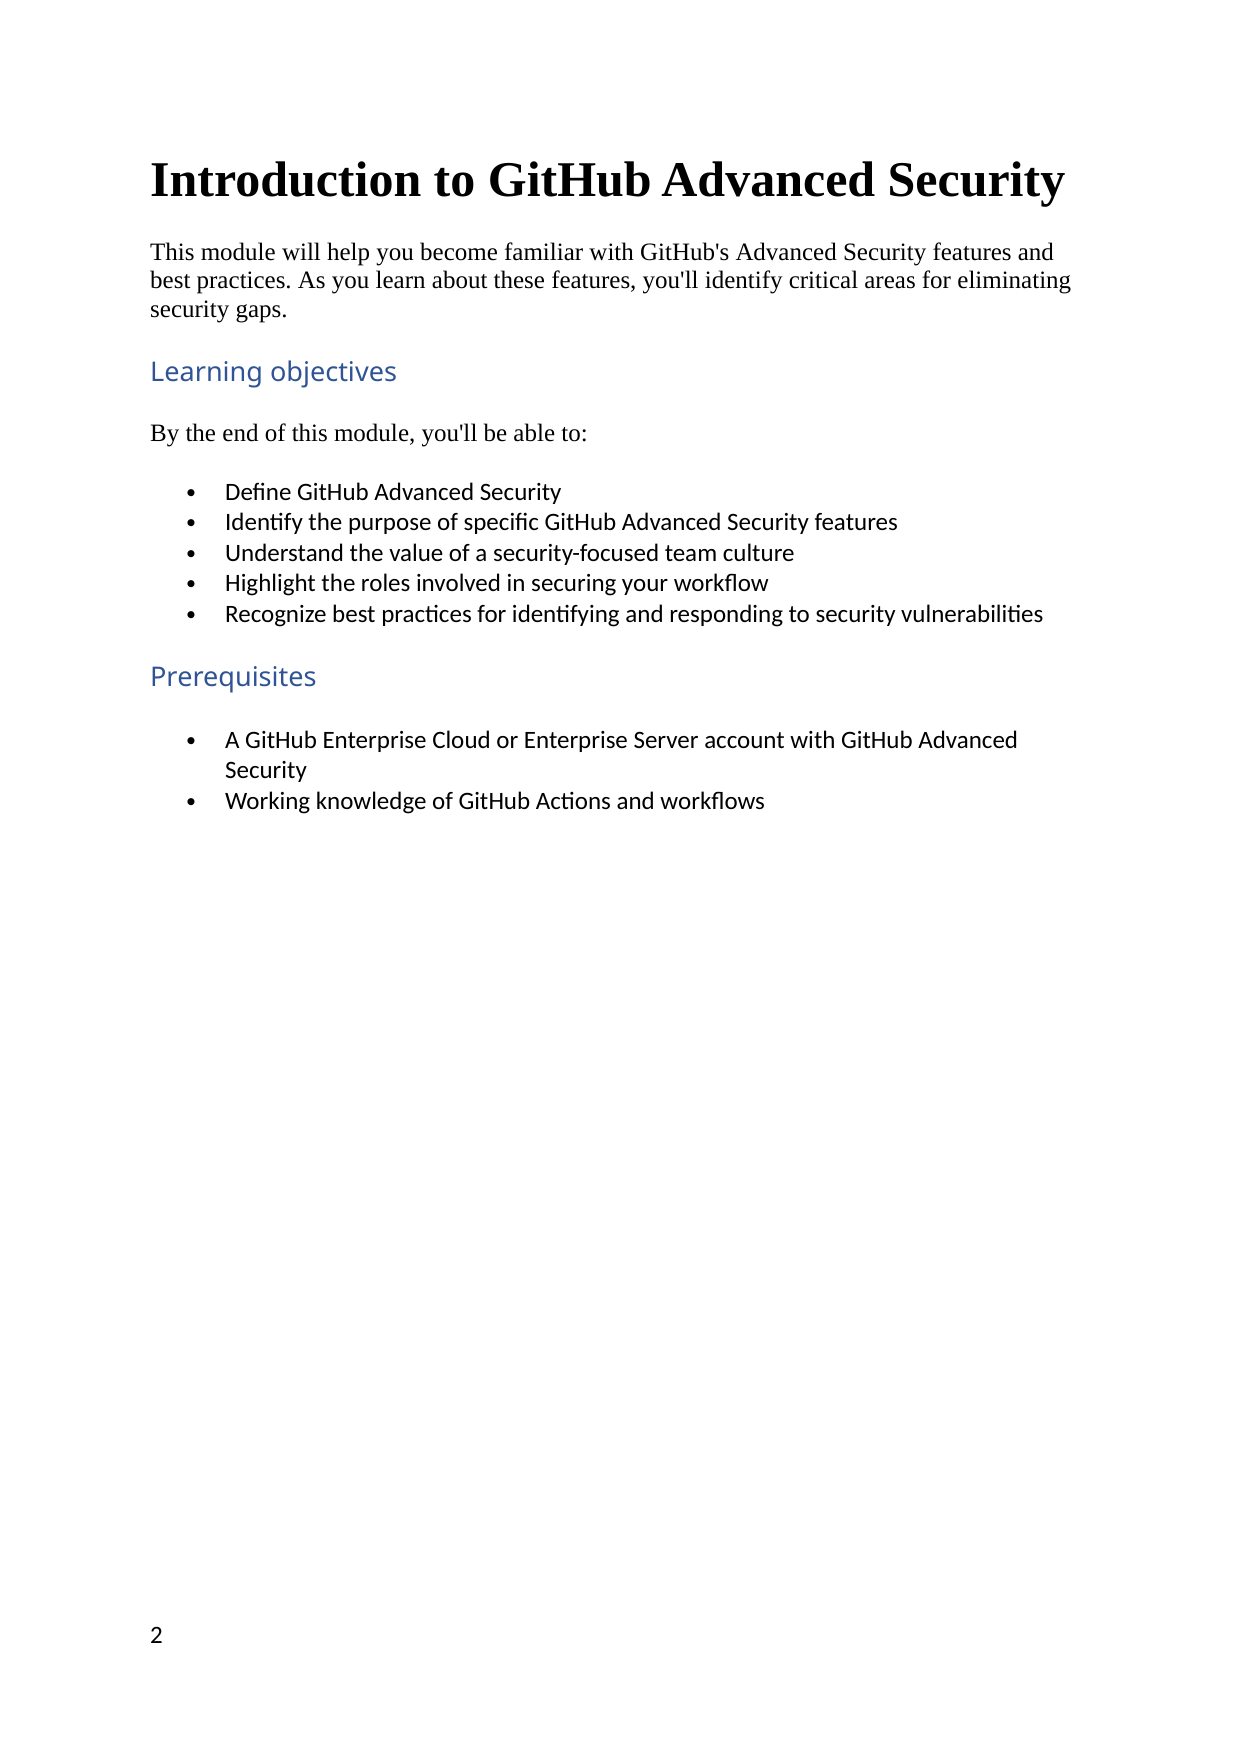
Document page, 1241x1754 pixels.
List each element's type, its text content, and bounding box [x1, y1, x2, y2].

list Working knowledge of GitHub Actions and workflows [187, 785, 1090, 815]
text By the end of this module, you'll be able to: [150, 418, 1090, 447]
list A GitHub Enterprise Cloud or Enterprise Server account with GitHub Advanced Security [187, 724, 1090, 785]
text This module will help you become familiar with GitHub's Advanced Security features and best practices. As you learn about these features, you'll identify critical areas for eliminating security gaps. [150, 237, 1090, 323]
text Introduction to GitHub Advanced Security [150, 150, 1090, 207]
list Understand the value of a security-focused team culture [187, 537, 1090, 568]
list Define GitHub Advanced Security [187, 476, 1090, 507]
list Highlight the roles involved in securing your workflow [187, 568, 1090, 598]
subtitle Prerequisites [150, 658, 1090, 695]
list Recognize best practices for identifying and responding to security vulnerabilities [187, 598, 1090, 629]
list Identify the purpose of specific GitHub Advanced Security features [187, 507, 1090, 537]
subtitle Learning objectives [150, 352, 1090, 389]
